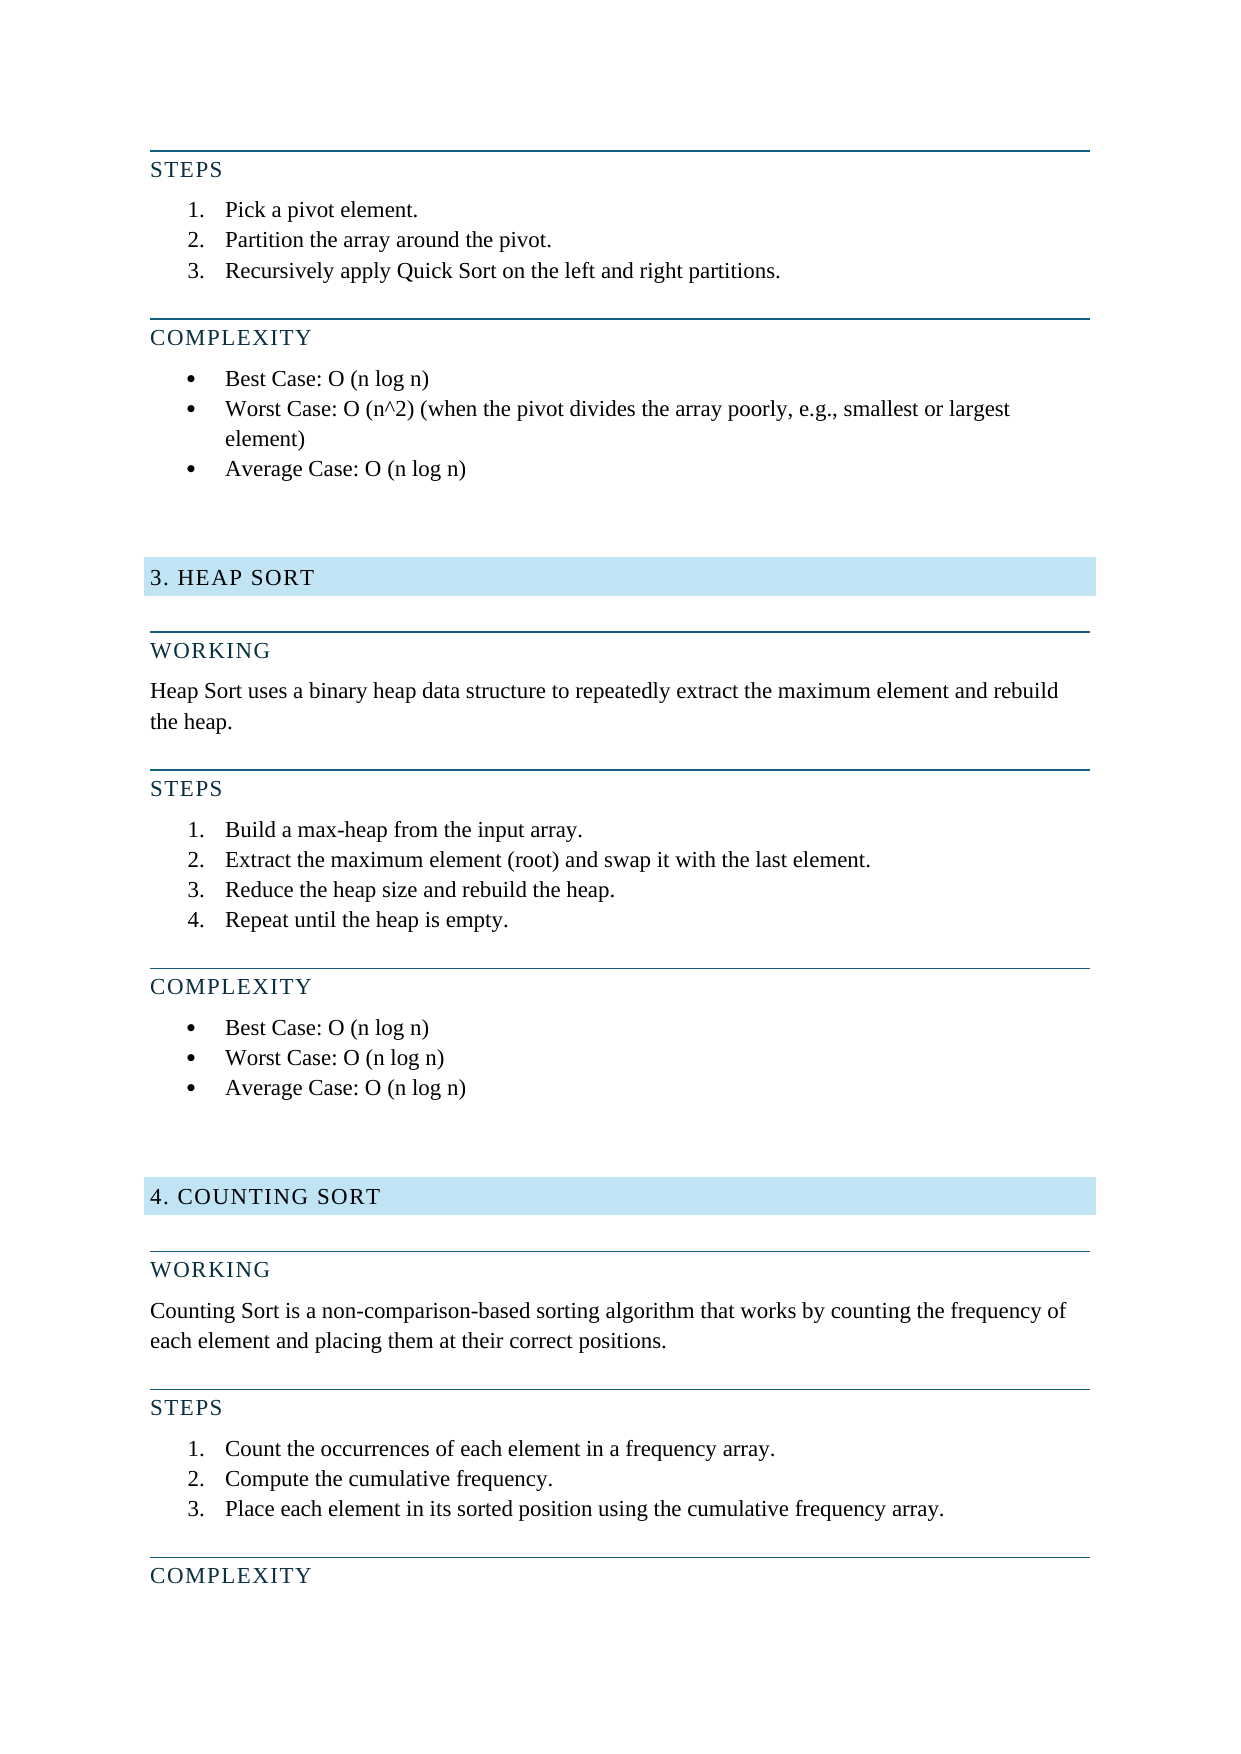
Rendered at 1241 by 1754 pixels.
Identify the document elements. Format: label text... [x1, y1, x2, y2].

list Compute the cumulative frequency. [187, 1465, 1090, 1491]
list Worst Case: O (n^2) (when the pivot divides the array poorly, e.g., smallest or largest element) [187, 395, 1090, 451]
subtitle Working [150, 633, 1090, 663]
list Best Case: O (n log n) [187, 1014, 1090, 1040]
subtitle 4. Counting Sort [150, 1183, 1090, 1209]
list Average Case: O (n log n) [187, 455, 1090, 482]
list Worst Case: O (n log n) [187, 1044, 1090, 1071]
list Pick a pivot element. [187, 196, 1090, 223]
list Best Case: O (n log n) [187, 364, 1090, 391]
subtitle Complexity [150, 320, 1090, 350]
subtitle Complexity [150, 969, 1090, 1000]
list Recursively apply Quick Sort on the left and right partitions. [187, 257, 1090, 283]
list Build a max-heap from the input array. [187, 816, 1090, 842]
subtitle 3. Heap Sort [150, 564, 1090, 590]
list Extract the maximum element (root) and swap it with the last element. [187, 846, 1090, 872]
subtitle Working [150, 1252, 1090, 1283]
list Place each element in its sorted position using the cumulative frequency array. [187, 1495, 1090, 1522]
list Reduce the heap size and rebuild the heap. [187, 876, 1090, 902]
list Repeat until the heap is empty. [187, 906, 1090, 933]
text Heap Sort uses a binary heap data structure to repeatedly extract the maximum element and rebuild the heap. [150, 678, 1090, 734]
list Partition the array around the pivot. [187, 227, 1090, 253]
subtitle Steps [150, 1390, 1090, 1421]
list Average Case: O (n log n) [187, 1074, 1090, 1101]
subtitle Steps [150, 771, 1090, 801]
list Count the occurrences of each element in a frequency array. [187, 1435, 1090, 1461]
subtitle Steps [150, 152, 1090, 182]
subtitle Complexity [150, 1558, 1090, 1589]
text Counting Sort is a non-comparison-based sorting algorithm that works by counting the frequency of each element and placing them at their correct positions. [150, 1297, 1090, 1353]
